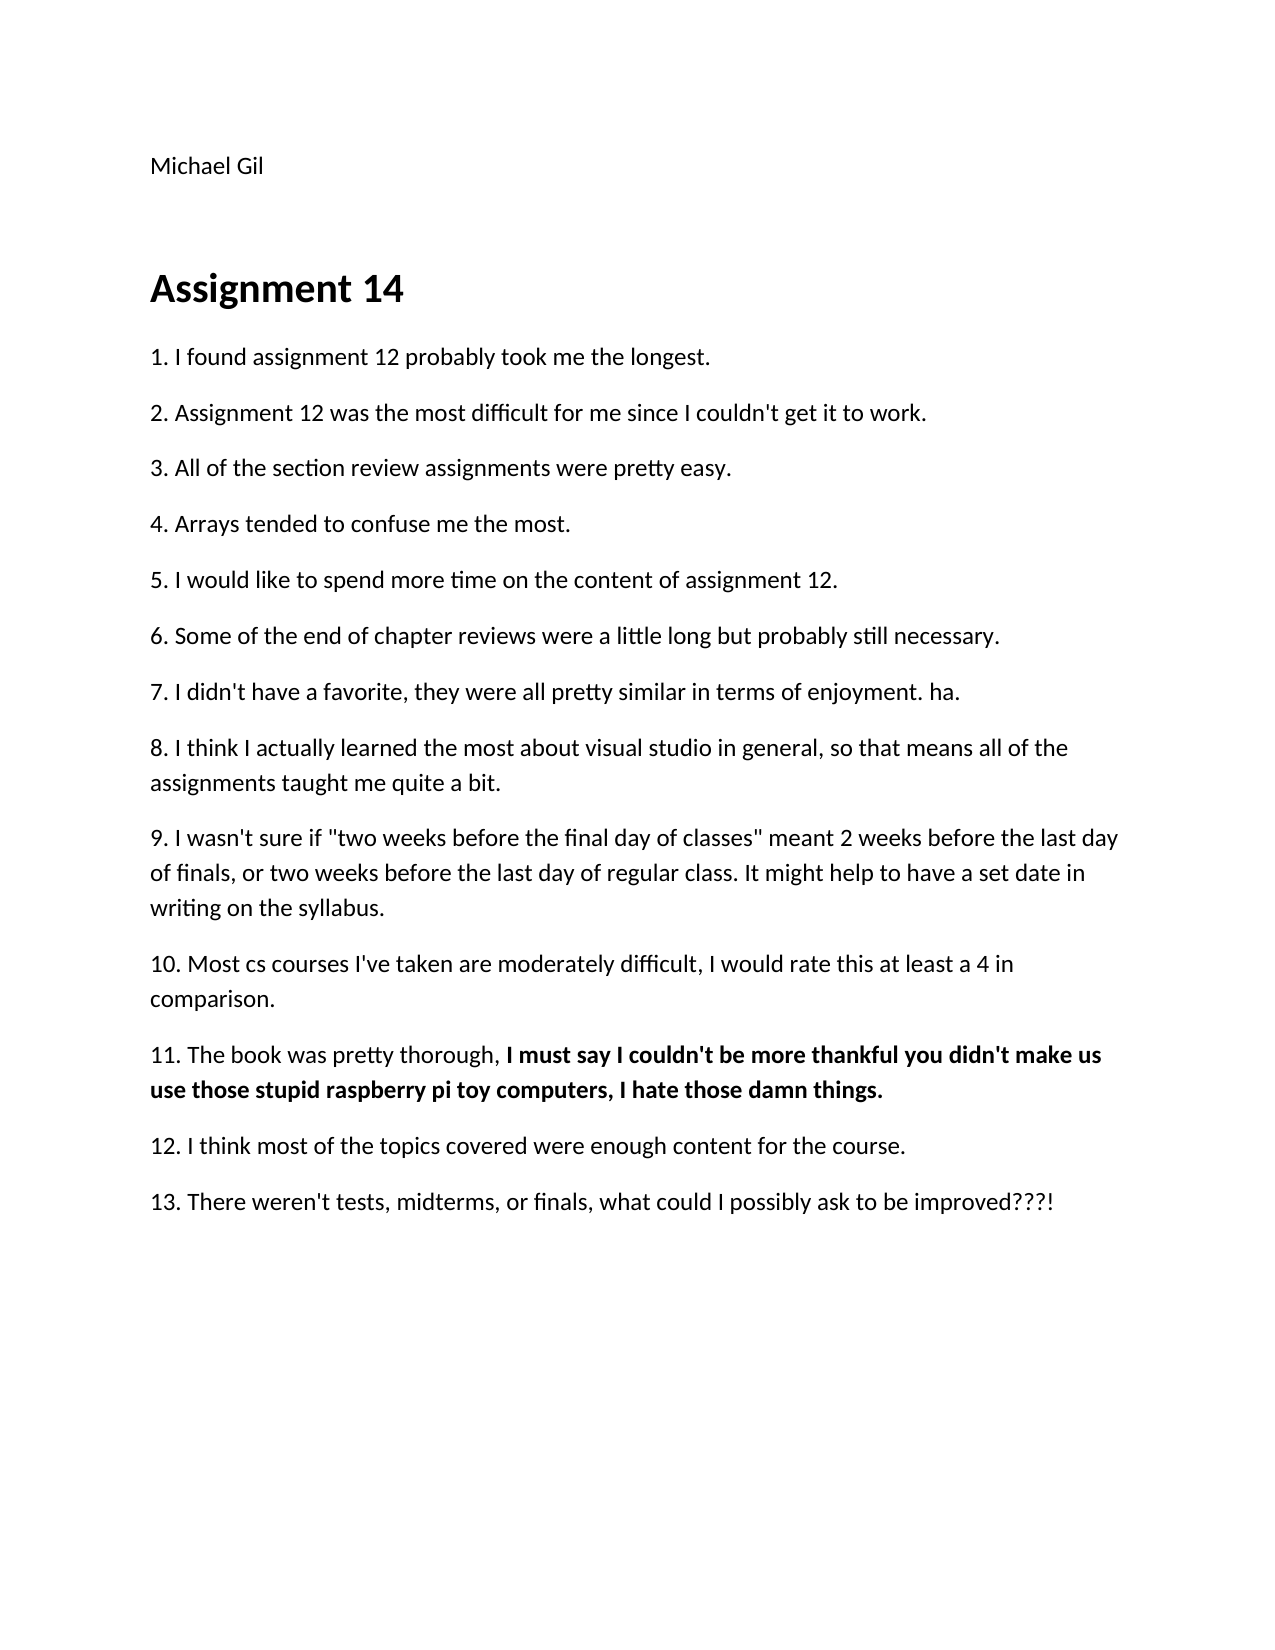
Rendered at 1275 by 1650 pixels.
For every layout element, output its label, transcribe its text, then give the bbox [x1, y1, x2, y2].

text 3. All of the section review assignments were pretty easy. [150, 453, 1125, 483]
text 13. There weren't tests, midterms, or finals, what could I possibly ask to be improved???! [150, 1186, 1125, 1216]
text Michael Gil [150, 150, 1125, 181]
text 1. I found assignment 12 probably took me the longest. [150, 341, 1125, 371]
text 2. Assignment 12 was the most difficult for me since I couldn't get it to work. [150, 397, 1125, 427]
text 11. The book was pretty thorough, I must say I couldn't be more thankful you didn't make us use those stupid raspberry pi toy computers, I hate those damn things. [150, 1039, 1125, 1105]
text 6. Some of the end of chapter reviews were a little long but probably still necessary. [150, 620, 1125, 651]
text 9. I wasn't sure if "two weeks before the final day of classes" meant 2 weeks before the last day of finals, or two weeks before the last day of regular class. It might help to have a set date in writing on the syllabus. [150, 823, 1125, 923]
text 4. Arrays tended to confuse me the most. [150, 508, 1125, 539]
text 10. Most cs courses I've taken are moderately difficult, I would rate this at least a 4 in comparison. [150, 948, 1125, 1014]
text 8. I think I actually learned the most about visual studio in general, so that means all of the assignments taught me quite a bit. [150, 732, 1125, 797]
text 5. I would like to spend more time on the content of assignment 12. [150, 564, 1125, 595]
text Assignment 14 [150, 262, 1125, 312]
text 12. I think most of the topics covered were enough content for the course. [150, 1130, 1125, 1161]
text 7. I didn't have a favorite, they were all pretty similar in terms of enjoyment. ha. [150, 676, 1125, 706]
